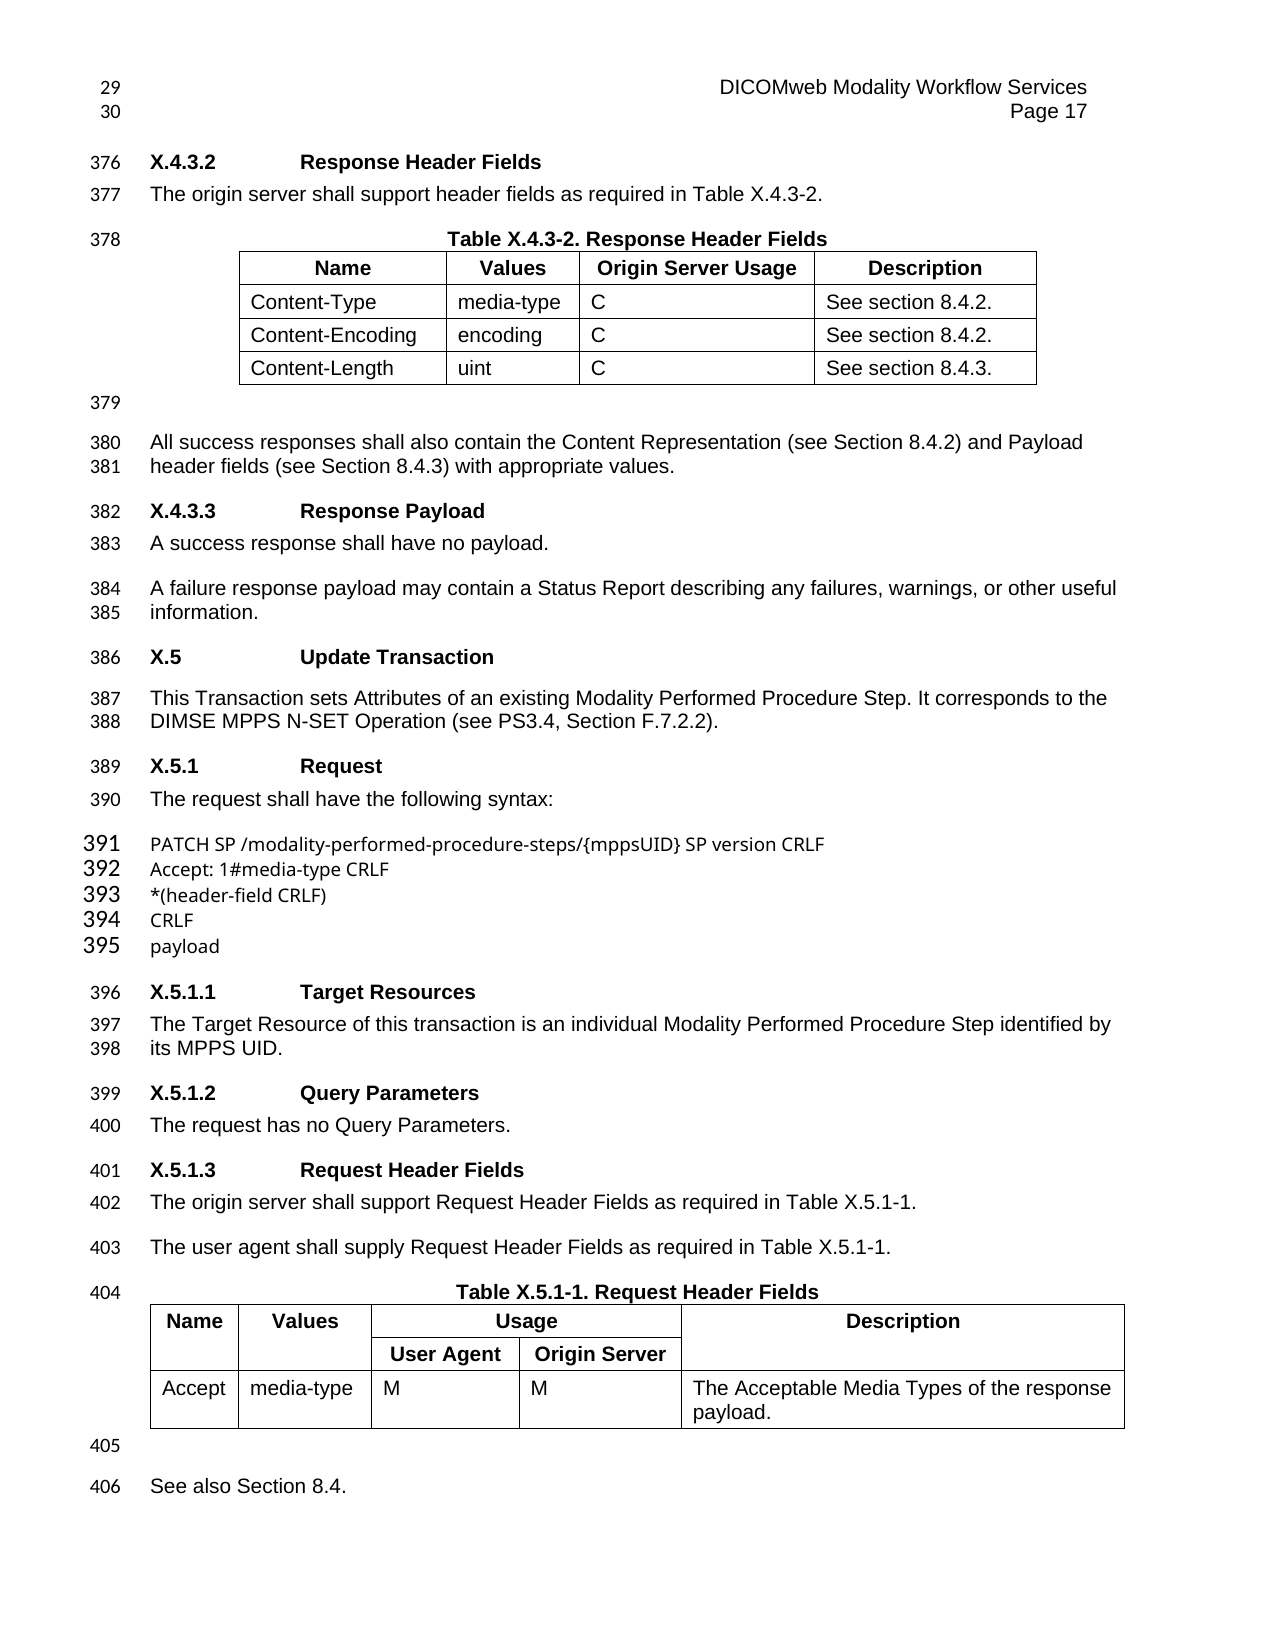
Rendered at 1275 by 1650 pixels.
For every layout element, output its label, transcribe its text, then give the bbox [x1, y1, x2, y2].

text Accept: 1#media-type CRLF [150, 857, 1125, 882]
table_cell media-type [447, 285, 579, 318]
table_header Values [239, 1305, 371, 1370]
text See also Section 8.4. [150, 1473, 1125, 1497]
table_cell M [372, 1371, 519, 1428]
table_header Name [151, 1305, 238, 1370]
subtitle X.5.1.2 Query Parameters [150, 1081, 1125, 1105]
table_cell C [580, 285, 814, 318]
text This Transaction sets Attributes of an existing Modality Performed Procedure Step. It corresponds to the DIMSE MPPS N-SET Operation (see PS3.4, Section F.7.2.2). [150, 685, 1125, 733]
table_cell M [520, 1371, 681, 1428]
subtitle X.4.3.2 Response Header Fields [150, 150, 1125, 174]
table_cell uint [447, 352, 579, 384]
table_cell The Acceptable Media Types of the response payload. [682, 1371, 1124, 1428]
text A success response shall have no payload. [150, 531, 1125, 555]
table_cell C [580, 319, 814, 351]
table_cell See section 8.4.2. [815, 285, 1036, 318]
table_header Origin Server Usage [580, 252, 814, 284]
subtitle X.5.1 Request [150, 754, 1125, 778]
table_header Description [682, 1305, 1124, 1370]
table_cell See section 8.4.2. [815, 319, 1036, 351]
text *(header-field CRLF) [150, 882, 1125, 908]
text The origin server shall support header fields as required in Table X.4.3-2. [150, 182, 1125, 206]
text A failure response payload may contain a Status Report describing any failures, warnings, or other useful information. [150, 576, 1125, 624]
table_header Values [447, 252, 579, 284]
subtitle X.5 Update Transaction [150, 645, 1125, 669]
table_cell User Agent [372, 1338, 519, 1370]
table_cell media-type [239, 1371, 371, 1428]
table_cell See section 8.4.3. [815, 352, 1036, 384]
text The origin server shall support Request Header Fields as required in Table X.5.1-1. [150, 1190, 1125, 1214]
text PATCH SP /modality-performed-procedure-steps/{mppsUID} SP version CRLF [150, 831, 1125, 857]
table_cell C [580, 352, 814, 384]
table_cell Content-Type [240, 285, 446, 318]
text The user agent shall supply Request Header Fields as required in Table X.5.1-1. [150, 1235, 1125, 1259]
table_cell Content-Length [240, 352, 446, 384]
text The request shall have the following syntax: [150, 786, 1125, 810]
text All success responses shall also contain the Content Representation (see Section 8.4.2) and Payload header fields (see Section 8.4.3) with appropriate values. [150, 430, 1125, 478]
table_cell Accept [151, 1371, 238, 1428]
text The Target Resource of this transaction is an individual Modality Performed Procedure Step identified by its MPPS UID. [150, 1012, 1125, 1060]
subtitle X.4.3.3 Response Payload [150, 499, 1125, 523]
text The request has no Query Parameters. [150, 1113, 1125, 1137]
subtitle X.5.1.3 Request Header Fields [150, 1158, 1125, 1182]
subtitle X.5.1.1 Target Resources [150, 980, 1125, 1004]
table_cell Content-Encoding [240, 319, 446, 351]
title Table X.5.1-1. Request Header Fields [150, 1280, 1125, 1304]
table_cell Origin Server [520, 1338, 681, 1370]
text payload [150, 933, 1125, 959]
table_header Name [240, 252, 446, 284]
table_header Usage [372, 1305, 681, 1337]
title Table X.4.3-2. Response Header Fields [150, 227, 1125, 251]
text CRLF [150, 908, 1125, 933]
table_cell encoding [447, 319, 579, 351]
table_header Description [815, 252, 1036, 284]
